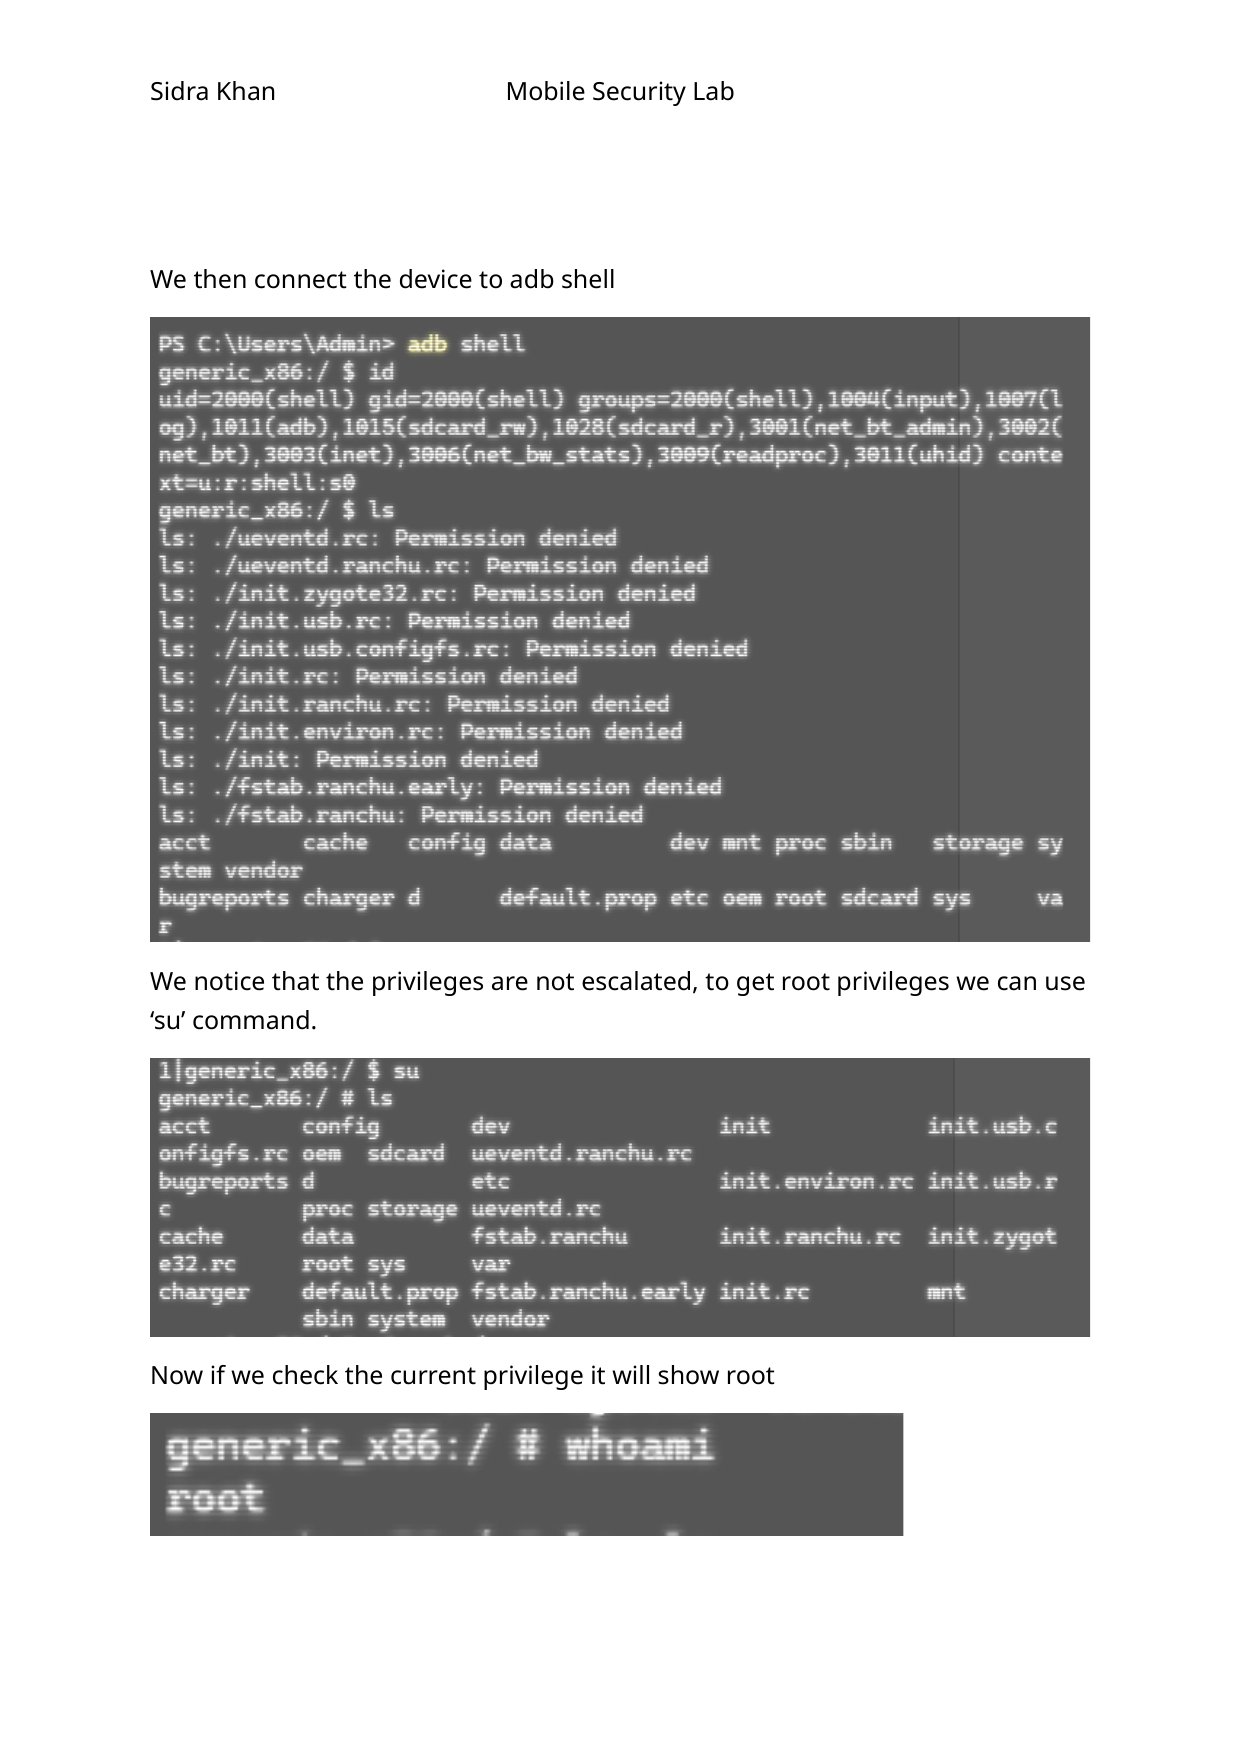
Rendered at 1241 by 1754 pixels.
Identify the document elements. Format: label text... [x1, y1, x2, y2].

picture [150, 1058, 1091, 1337]
picture [150, 317, 1091, 942]
text We then connect the device to adb shell [150, 262, 1090, 296]
text We notice that the privileges are not escalated, to get root privileges we can use ‘su’ command. [150, 963, 1090, 1037]
picture [150, 1413, 904, 1536]
text Now if we check the current privilege it will show root [150, 1358, 1090, 1392]
